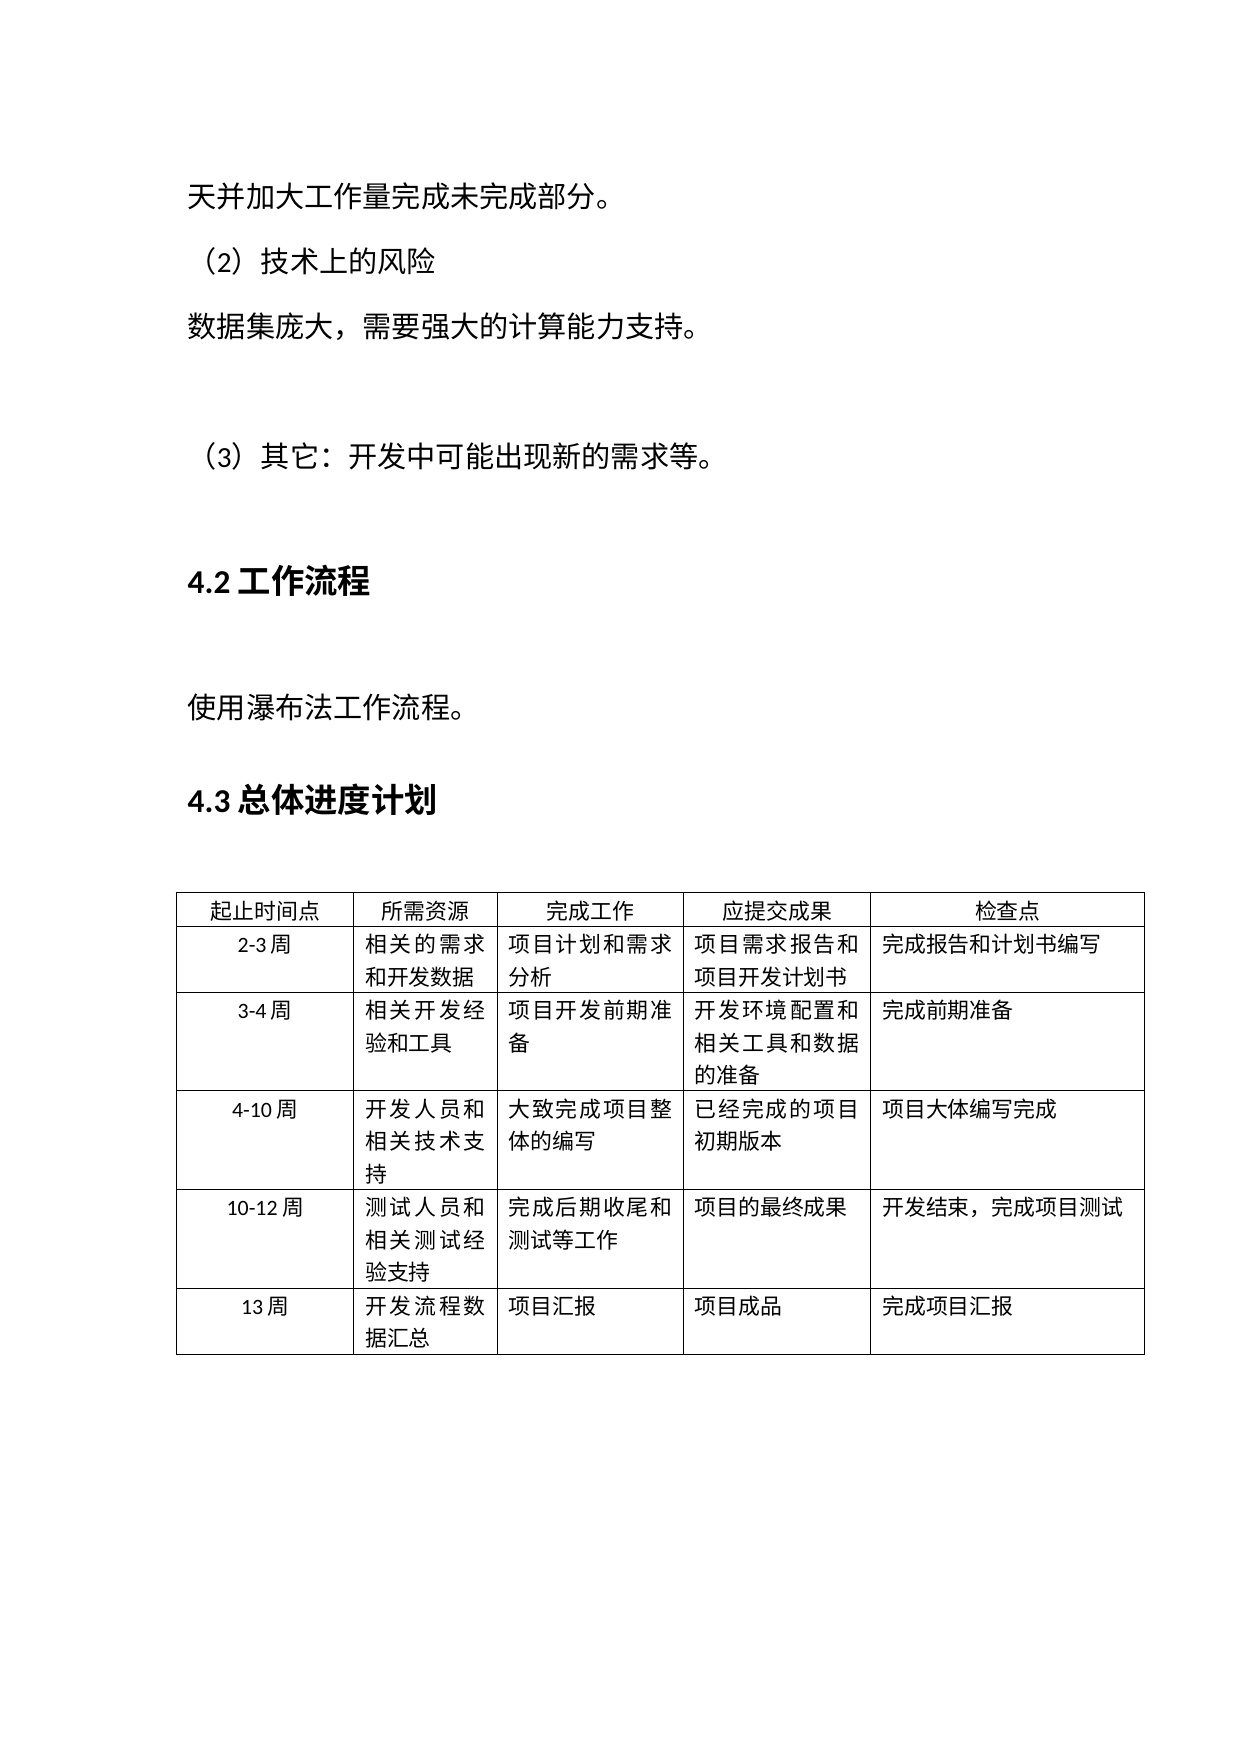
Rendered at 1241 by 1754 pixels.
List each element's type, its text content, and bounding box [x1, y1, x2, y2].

table_cell 2-3周 [177, 927, 353, 992]
text （3）其它：开发中可能出现新的需求等。 [187, 422, 1053, 487]
table_cell 开发流程数据汇总 [354, 1289, 497, 1353]
table_cell 项目计划和需求分析 [498, 927, 683, 992]
table_header 检查点 [871, 893, 1144, 926]
table_header 所需资源 [354, 893, 497, 926]
table_cell 项目大体编写完成 [871, 1091, 1144, 1189]
table_cell 13周 [177, 1289, 353, 1353]
table_cell 开发结束，完成项目测试 [871, 1190, 1144, 1287]
table_cell 测试人员和相关测试经验支持 [354, 1190, 497, 1287]
table_cell 开发环境配置和相关工具和数据的准备 [684, 993, 870, 1090]
table_cell 完成后期收尾和测试等工作 [498, 1190, 683, 1287]
text （2）技术上的风险 [187, 227, 1053, 292]
table_cell 已经完成的项目初期版本 [684, 1091, 870, 1189]
text 数据集庞大，需要强大的计算能力支持。 [187, 292, 1053, 357]
table_cell 项目开发前期准备 [498, 993, 683, 1090]
table_cell 完成报告和计划书编写 [871, 927, 1144, 992]
table_cell 项目成品 [684, 1289, 870, 1353]
table_header 起止时间点 [177, 893, 353, 926]
text 对于小团队来说规模较大，规模估算可能存在误差；就目前确定的规模而言，开发时间和进度较为紧张；尽量提前一段时间完成阶段开发，避免测试时代码错误，若未能按时完成，则暂时推迟一到两天并加大工作量完成未完成部分。 [187, 162, 1053, 227]
table_header 应提交成果 [684, 893, 870, 926]
table_cell 大致完成项目整体的编写 [498, 1091, 683, 1189]
table_cell 完成前期准备 [871, 993, 1144, 1090]
table_cell 相关的需求和开发数据 [354, 927, 497, 992]
subtitle 4.2 工作流程 [187, 547, 1053, 612]
text 使用瀑布法工作流程。 [187, 673, 1053, 738]
table_cell 相关开发经验和工具 [354, 993, 497, 1090]
table_cell 3-4周 [177, 993, 353, 1090]
table_cell 4-10周 [177, 1091, 353, 1189]
table_cell 10-12周 [177, 1190, 353, 1287]
table_cell 开发人员和相关技术支持 [354, 1091, 497, 1189]
table_cell 项目汇报 [498, 1289, 683, 1353]
table_header 完成工作 [498, 893, 683, 926]
subtitle 4.3 总体进度计划 [187, 765, 1053, 830]
table_cell 项目需求报告和项目开发计划书 [684, 927, 870, 992]
table_cell 项目的最终成果 [684, 1190, 870, 1287]
table_cell 完成项目汇报 [871, 1289, 1144, 1353]
